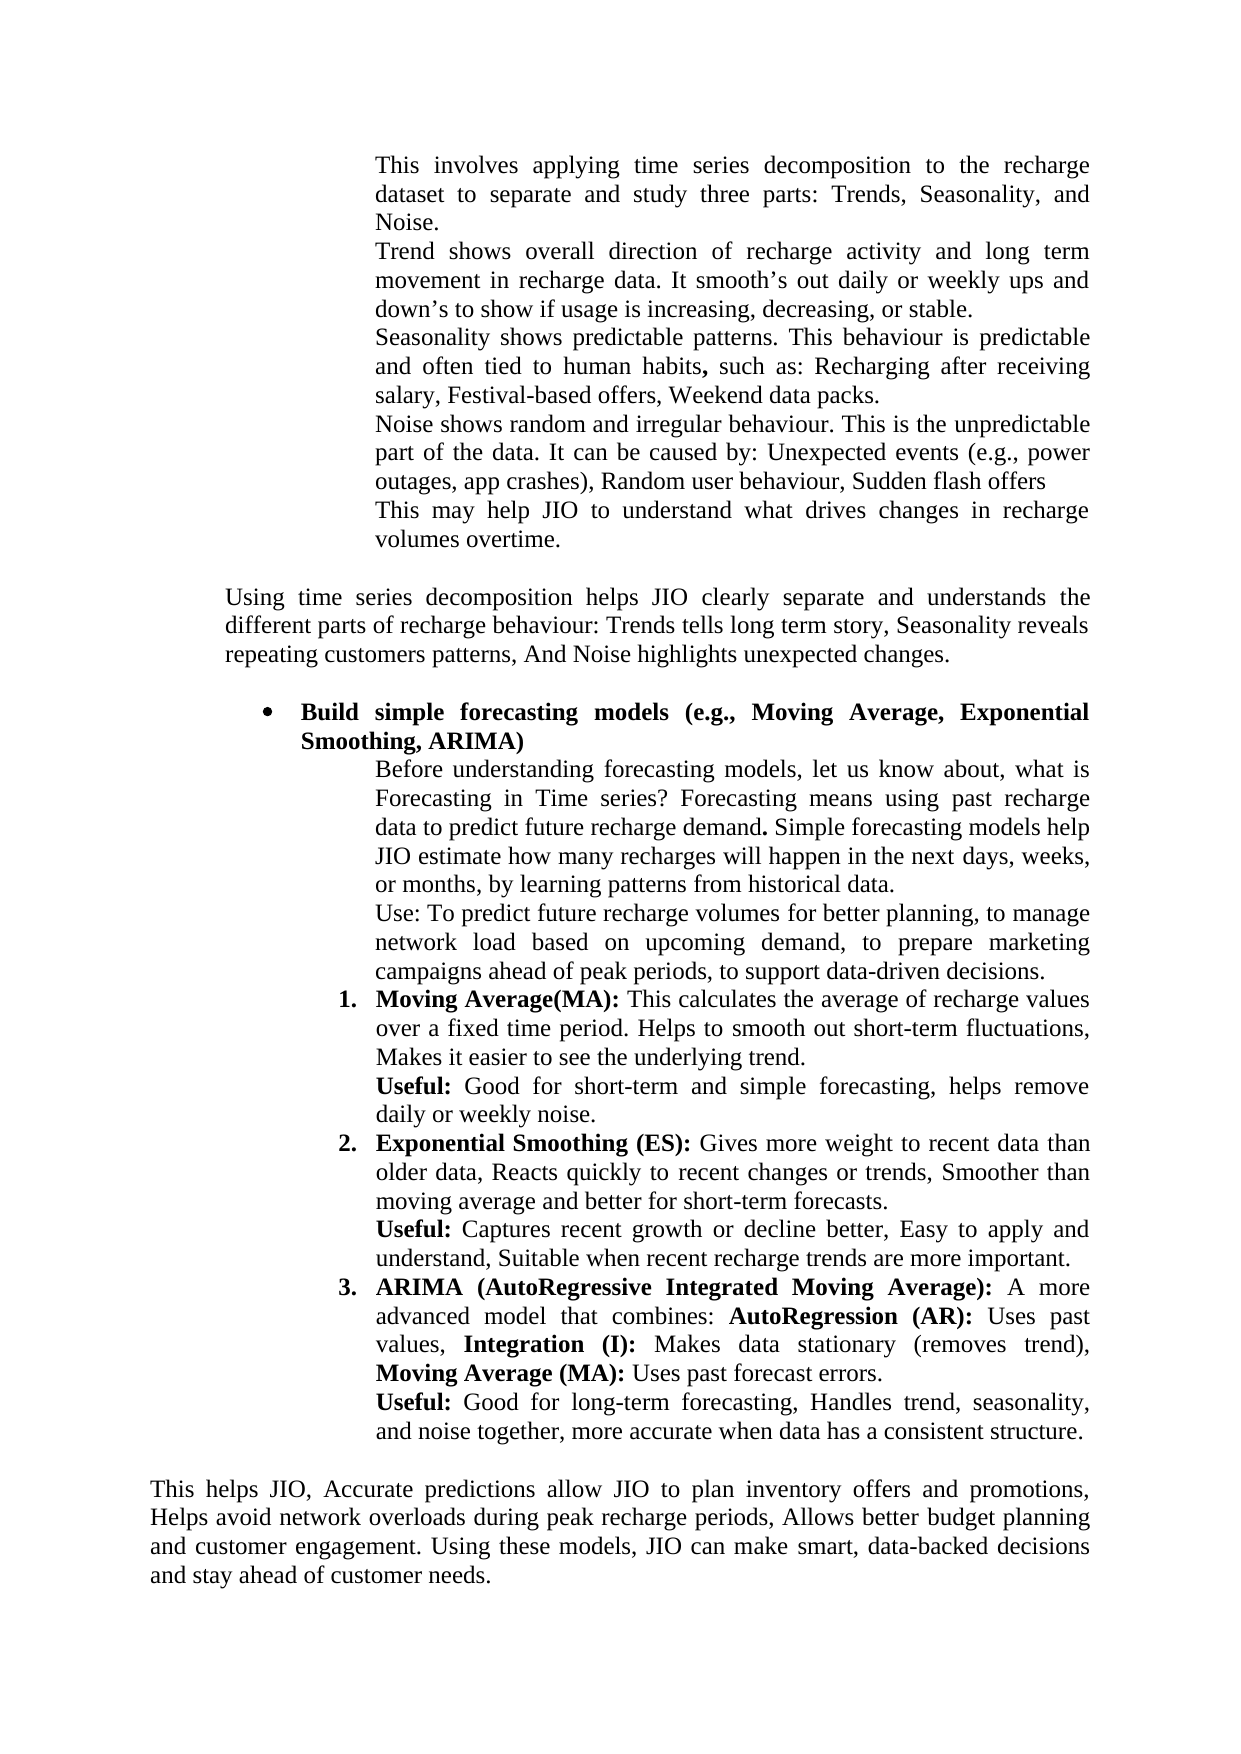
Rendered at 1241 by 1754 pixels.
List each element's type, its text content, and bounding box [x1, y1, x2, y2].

list This may help JIO to understand what drives changes in recharge volumes overtime. [375, 495, 1090, 552]
list Before understanding forecasting models, let us know about, what is Forecasting in Time series? Forecasting means using past recharge data to predict future recharge demand. Simple forecasting models help JIO estimate how many recharges will happen in the next days, weeks, or months, by learning patterns from historical data. [375, 754, 1090, 898]
list Build simple forecasting models (e.g., Moving Average, Exponential Smoothing, ARIMA) [263, 697, 1090, 754]
list Exponential Smoothing (ES): Gives more weight to recent data than older data, Reacts quickly to recent changes or trends, Smoother than moving average and better for short-term forecasts. [338, 1128, 1090, 1214]
text Using time series decomposition helps JIO clearly separate and understands the different parts of recharge behaviour: Trends tells long term story, Seasonality reveals repeating customers patterns, And Noise highlights unexpected changes. [225, 582, 1090, 668]
list ARIMA (AutoRegressive Integrated Moving Average): A more advanced model that combines: AutoRegression (AR): Uses past values, Integration (I): Makes data stationary (removes trend), Moving Average (MA): Uses past forecast errors. [338, 1272, 1090, 1387]
list This involves applying time series decomposition to the recharge dataset to separate and study three parts: Trends, Seasonality, and Noise. [375, 150, 1090, 236]
list Moving Average(MA): This calculates the average of recharge values over a fixed time period. Helps to smooth out short-term fluctuations, Makes it easier to see the underlying trend. [338, 984, 1090, 1071]
list Noise shows random and irregular behaviour. This is the unpredictable part of the data. It can be caused by: Unexpected events (e.g., power outages, app crashes), Random user behaviour, Sudden flash offers [375, 409, 1090, 495]
list Seasonality shows predictable patterns. This behaviour is predictable and often tied to human habits, such as: Recharging after receiving salary, Festival-based offers, Weekend data packs. [375, 322, 1090, 409]
list Useful: Captures recent growth or decline better, Easy to apply and understand, Suitable when recent recharge trends are more important. [376, 1214, 1090, 1272]
list Useful: Good for short-term and simple forecasting, helps remove daily or weekly noise. [376, 1071, 1090, 1128]
text This helps JIO, Accurate predictions allow JIO to plan inventory offers and promotions, Helps avoid network overloads during peak recharge periods, Allows better budget planning and customer engagement. Using these models, JIO can make smart, data-backed decisions and stay ahead of customer needs. [150, 1474, 1090, 1589]
list Use: To predict future recharge volumes for better planning, to manage network load based on upcoming demand, to prepare marketing campaigns ahead of peak periods, to support data-driven decisions. [375, 898, 1090, 984]
list Useful: Good for long-term forecasting, Handles trend, seasonality, and noise together, more accurate when data has a consistent structure. [376, 1387, 1090, 1444]
list Trend shows overall direction of recharge activity and long term movement in recharge data. It smooth’s out daily or weekly ups and down’s to show if usage is increasing, decreasing, or stable. [375, 236, 1090, 322]
